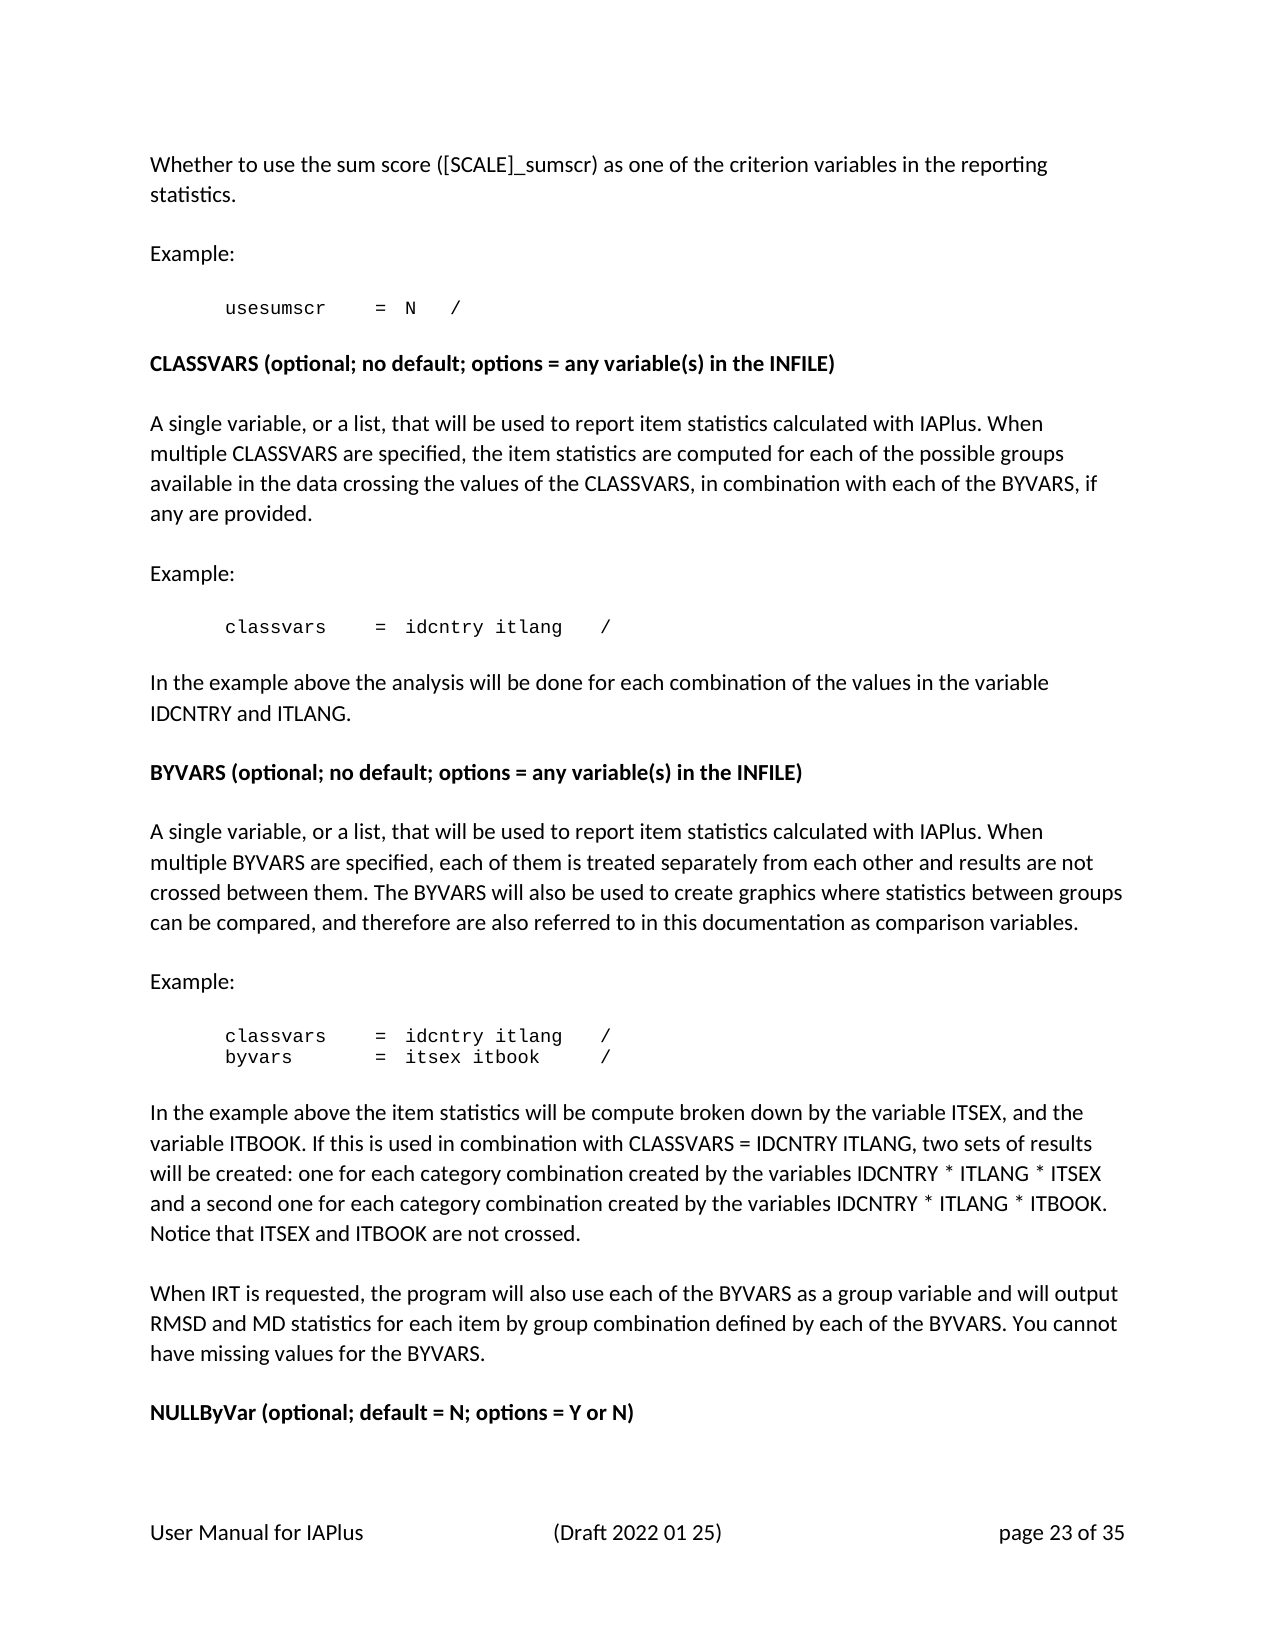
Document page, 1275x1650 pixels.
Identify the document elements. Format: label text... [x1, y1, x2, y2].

text classvars = idcntry itlang / [150, 618, 1125, 639]
text Example: [150, 967, 1125, 996]
text usesumscr = N / [150, 299, 1125, 320]
text In the example above the analysis will be done for each combination of the values in the variable IDCNTRY and ITLANG. [150, 668, 1125, 727]
text In the example above the item statistics will be compute broken down by the variable ITSEX, and the variable ITBOOK. If this is used in combination with CLASSVARS = IDCNTRY ITLANG, two sets of results will be created: one for each category combination created by the variables IDCNTRY * ITLANG * ITSEX and a second one for each category combination created by the variables IDCNTRY * ITLANG * ITBOOK. Notice that ITSEX and ITBOOK are not crossed. [150, 1098, 1125, 1247]
text A single variable, or a list, that will be used to report item statistics calculated with IAPlus. When multiple CLASSVARS are specified, the item statistics are computed for each of the possible groups available in the data crossing the values of the CLASSVARS, in combination with each of the BYVARS, if any are provided. [150, 409, 1125, 527]
text byvars = itsex itbook / [150, 1048, 1125, 1069]
text classvars = idcntry itlang / [150, 1027, 1125, 1048]
text A single variable, or a list, that will be used to report item statistics calculated with IAPlus. When multiple BYVARS are specified, each of them is treated separately from each other and results are not crossed between them. The BYVARS will also be used to create graphics where statistics between groups can be compared, and therefore are also referred to in this documentation as comparison variables. [150, 817, 1125, 936]
text NULLByVar (optional; default = N; options = Y or N) [150, 1398, 1125, 1427]
text BYVARS (optional; no default; options = any variable(s) in the INFILE) [150, 758, 1125, 786]
text CLASSVARS (optional; no default; options = any variable(s) in the INFILE) [150, 349, 1125, 377]
text Example: [150, 239, 1125, 268]
text Example: [150, 559, 1125, 587]
text Whether to use the sum score ([SCALE]_sumscr) as one of the criterion variables in the reporting statistics. [150, 150, 1125, 208]
